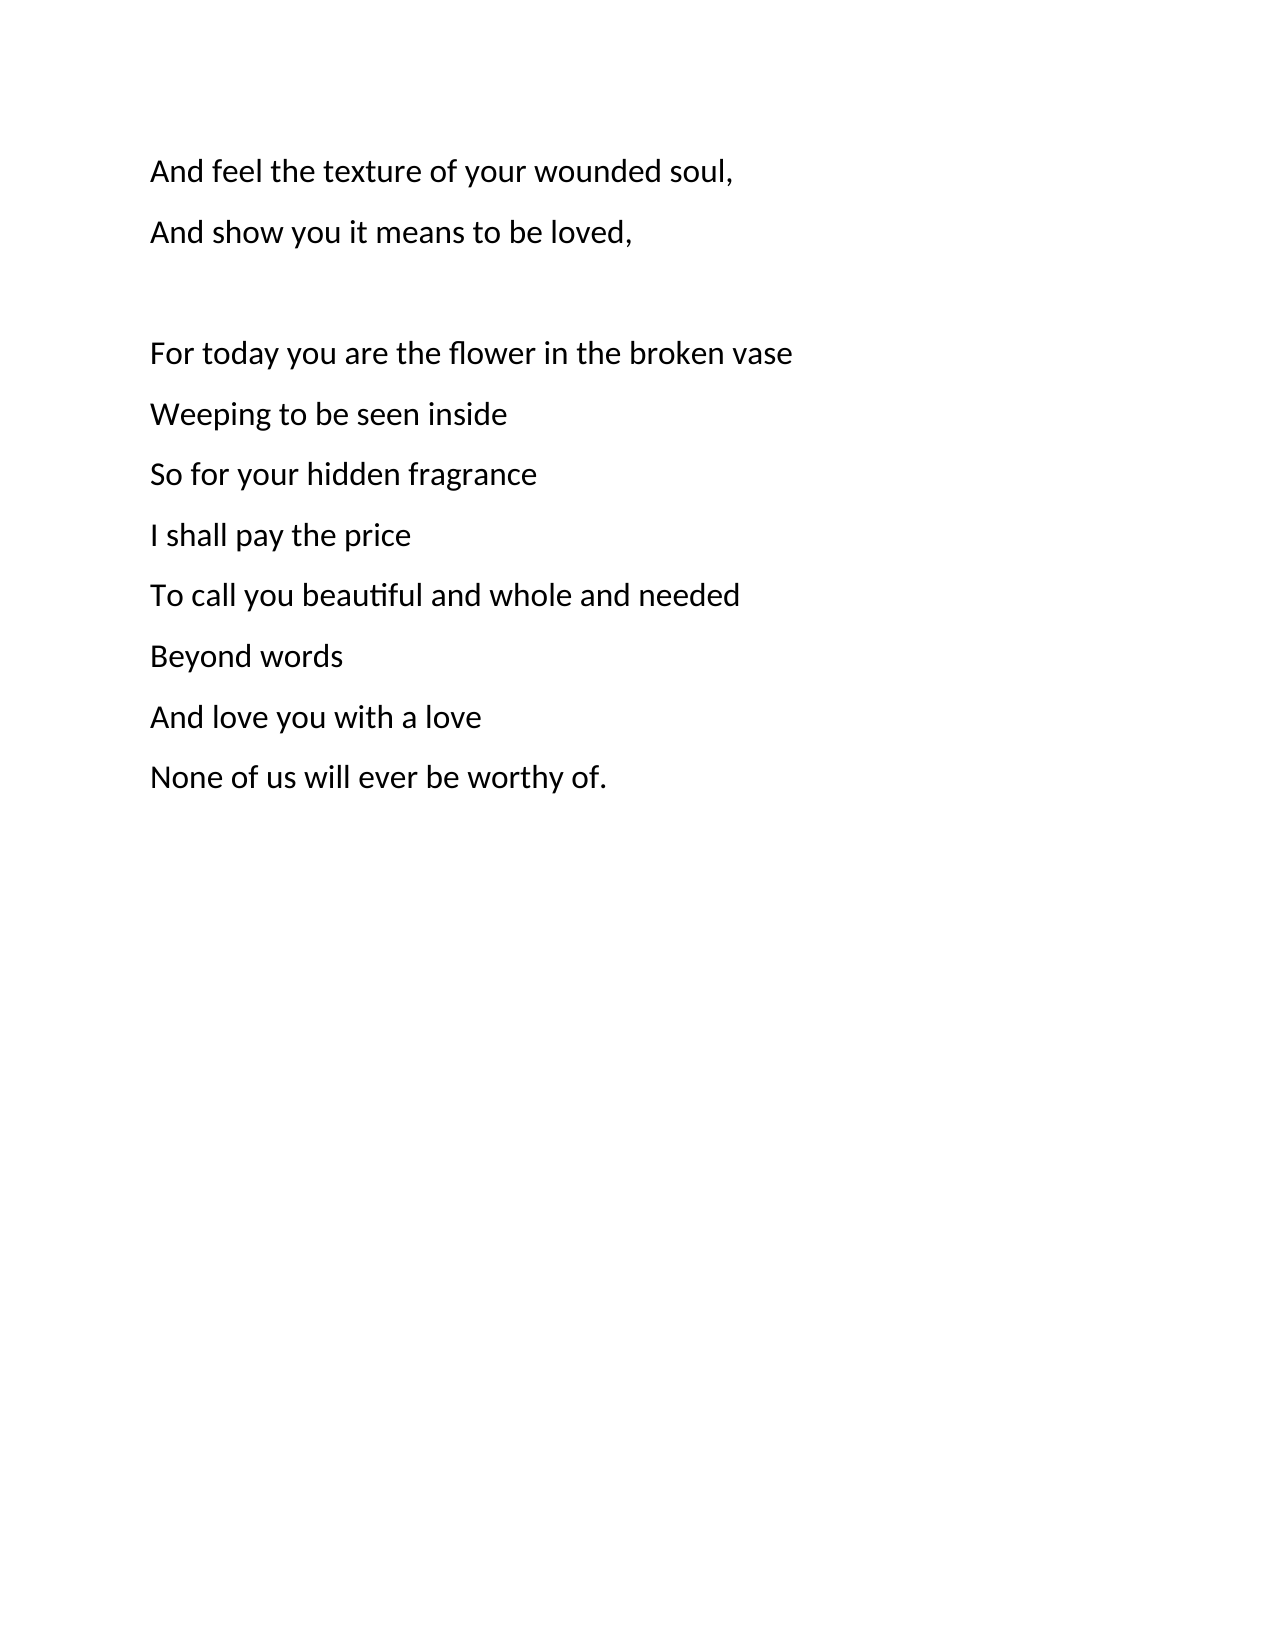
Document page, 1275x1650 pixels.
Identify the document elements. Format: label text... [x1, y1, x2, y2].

text So for your hidden fragrance [150, 453, 1125, 494]
text For today you are the flower in the broken vase [150, 332, 1125, 373]
text None of us will ever be worthy of. [150, 756, 1125, 797]
text I shall pay the price [150, 514, 1125, 554]
text Beyond words [150, 635, 1125, 676]
text And show you it means to be loved, [150, 211, 1125, 251]
text Weeping to be seen inside [150, 392, 1125, 433]
text And love you with a love [150, 696, 1125, 736]
text And feel the texture of your wounded soul, [150, 150, 1125, 191]
text To call you beautiful and whole and needed [150, 574, 1125, 615]
